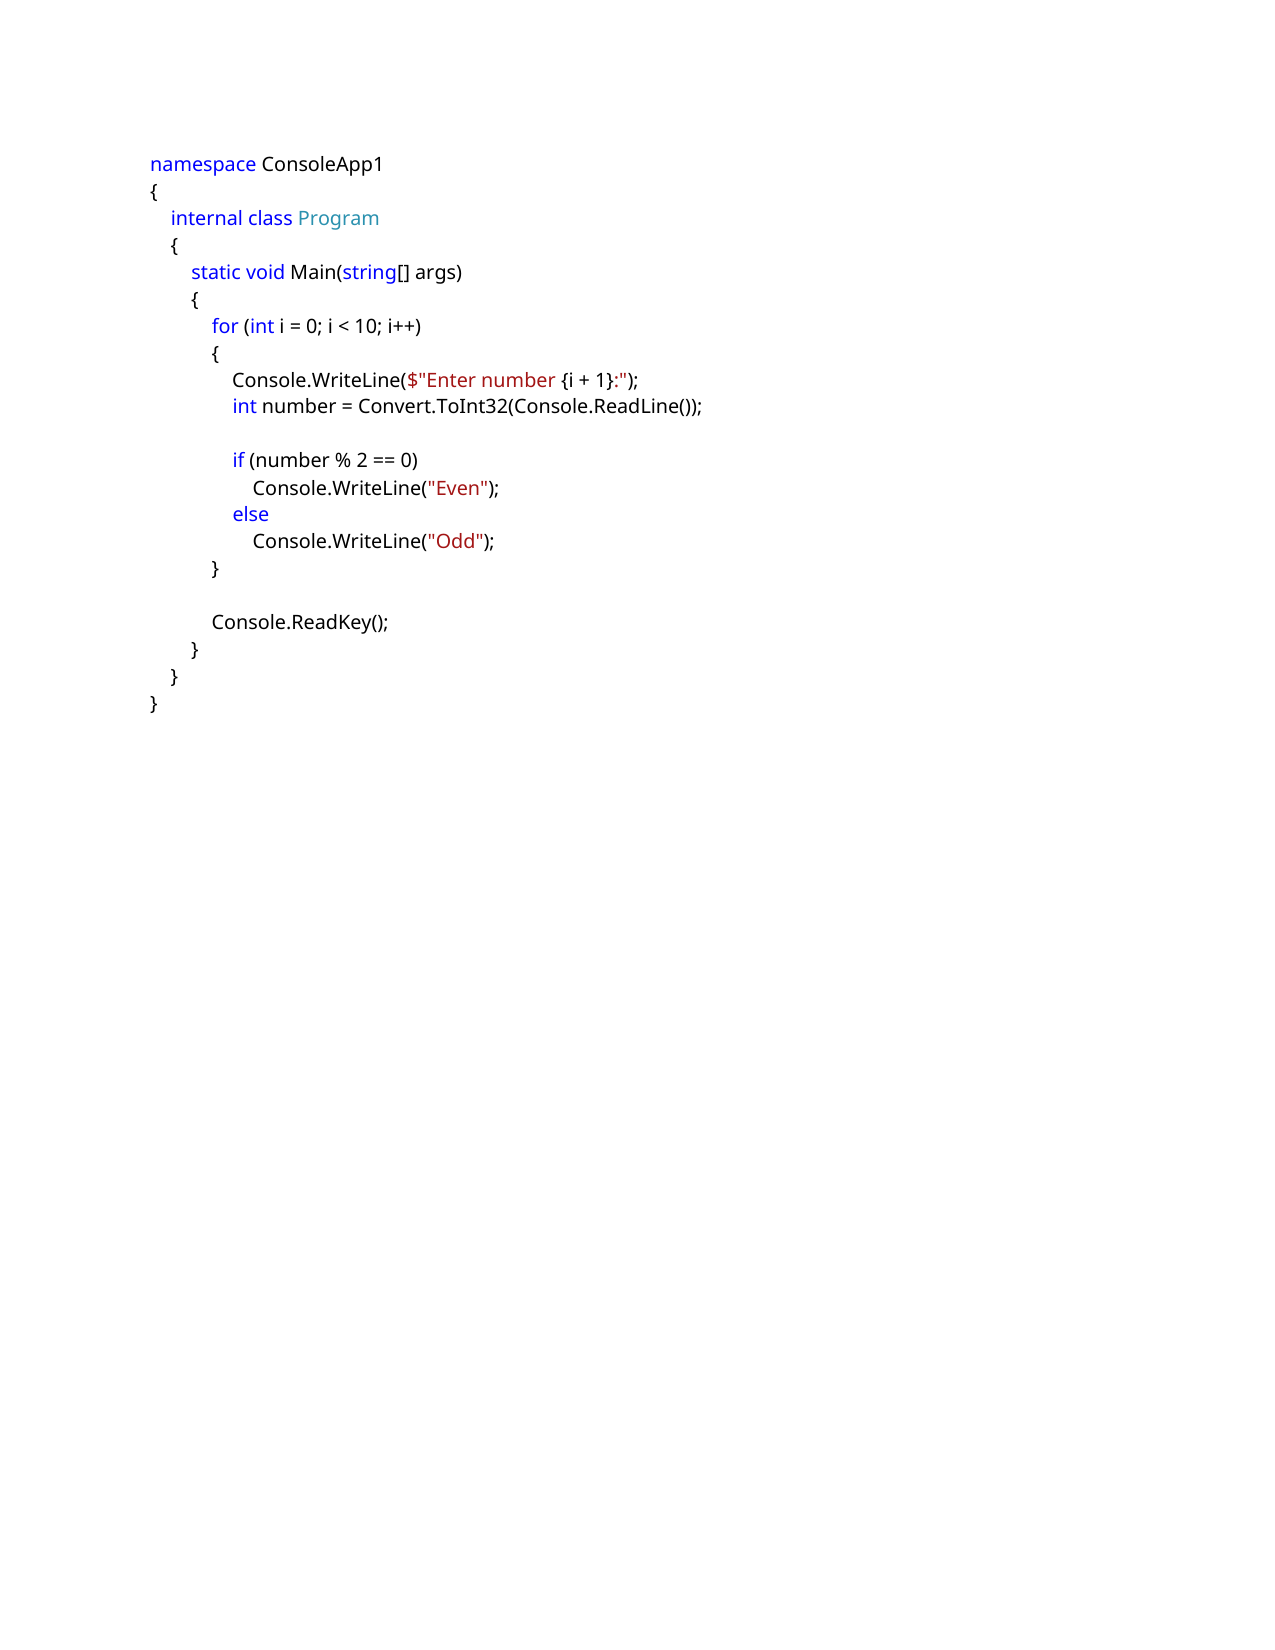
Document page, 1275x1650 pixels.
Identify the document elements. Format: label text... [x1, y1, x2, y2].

text if (number % 2 == 0) [150, 447, 1125, 474]
text Console.ReadKey(); [150, 609, 1125, 636]
text } [150, 555, 1125, 582]
text { [150, 231, 1125, 258]
text { [150, 339, 1125, 366]
text static void Main(string[] args) [150, 258, 1125, 285]
text } [150, 663, 1125, 689]
text } [150, 689, 1125, 717]
text { [150, 285, 1125, 312]
text for (int i = 0; i < 10; i++) [150, 312, 1125, 339]
text Console.WriteLine("Even"); [150, 474, 1125, 501]
text internal class Program [150, 204, 1125, 231]
text Console.WriteLine($"Enter number {i + 1}:"); [150, 366, 1125, 393]
text { [150, 177, 1125, 204]
text Console.WriteLine("Odd"); [150, 528, 1125, 555]
text } [150, 636, 1125, 663]
text namespace ConsoleApp1 [150, 150, 1125, 177]
text else [150, 501, 1125, 528]
text int number = Convert.ToInt32(Console.ReadLine()); [150, 393, 1125, 420]
